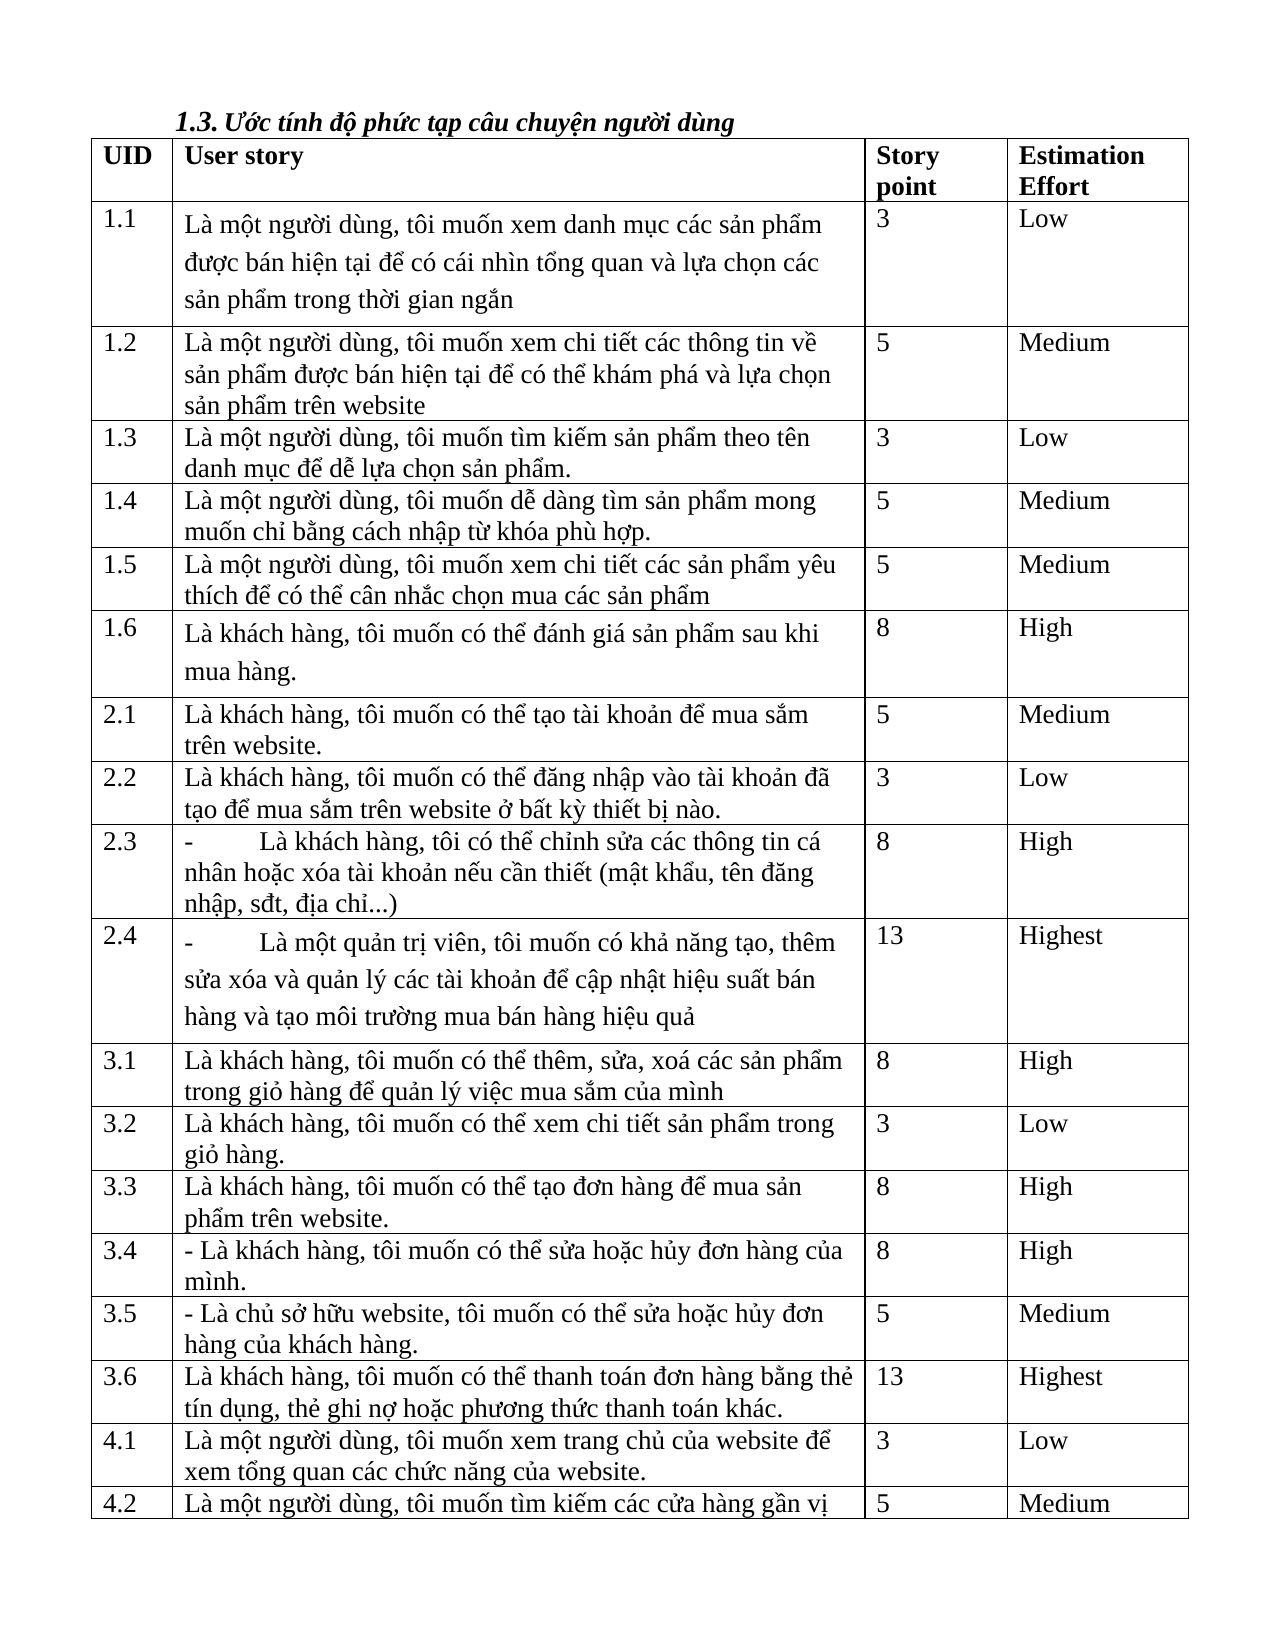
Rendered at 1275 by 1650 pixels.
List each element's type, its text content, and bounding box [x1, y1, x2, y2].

table_cell 3.5 [92, 1297, 172, 1359]
table_cell Medium [1008, 1487, 1188, 1518]
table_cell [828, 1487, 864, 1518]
table_cell Là khách hàng, tôi muốn có thể tạo tài khoản để mua sắm trên website. [322, 698, 864, 761]
table_cell 3 [866, 762, 1007, 824]
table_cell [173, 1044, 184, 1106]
table_cell Low [1008, 762, 1188, 824]
table_header Estimation Effort [1008, 139, 1188, 201]
table_cell 8 [866, 611, 1007, 697]
table_cell Là một người dùng, tôi muốn xem chi tiết các thông tin về sản phẩm được bán hiện tại để có thể khám phá và lựa chọn sản phẩm trên website [425, 327, 864, 420]
table_cell Medium [1008, 548, 1188, 610]
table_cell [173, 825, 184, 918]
subtitle Ước tính độ phức tạp câu chuyện người dùng [175, 104, 1137, 138]
table_cell 3.4 [92, 1234, 172, 1296]
table_cell 1.4 [92, 484, 172, 547]
table_header User story [173, 139, 864, 201]
table_cell Low [1008, 202, 1188, 326]
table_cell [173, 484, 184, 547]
table_cell Medium [1008, 327, 1188, 420]
table_cell 3 [866, 1424, 1007, 1486]
table_cell High [1008, 1171, 1188, 1233]
table_cell Highest [1008, 919, 1188, 1043]
table_cell Là khách hàng, tôi muốn có thể đăng nhập vào tài khoản đã tạo để mua sắm trên website ở bất kỳ thiết bị nào. [722, 762, 864, 824]
table_cell - Là một quản trị viên, tôi muốn có khả năng tạo, thêm sửa xóa và quản lý các tài khoản để cập nhật hiệu suất bán hàng và tạo môi trường mua bán hàng hiệu quả [173, 919, 864, 1043]
table_cell 2.1 [92, 698, 172, 761]
table_cell 3.2 [92, 1107, 172, 1169]
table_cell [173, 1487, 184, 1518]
table_cell Low [1008, 1424, 1188, 1486]
table_cell Là khách hàng, tôi muốn có thể xem chi tiết sản phẩm trong giỏ hàng. [285, 1107, 864, 1169]
table_cell 8 [866, 1171, 1007, 1233]
table_cell Medium [1008, 484, 1188, 547]
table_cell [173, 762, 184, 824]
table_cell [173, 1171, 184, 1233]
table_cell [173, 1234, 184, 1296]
table_cell 8 [866, 825, 1007, 918]
table_cell Low [1008, 1107, 1188, 1169]
table_cell 2.3 [92, 825, 172, 918]
table_cell Là một người dùng, tôi muốn tìm kiếm sản phẩm theo tên danh mục để dễ lựa chọn sản phẩm. [572, 421, 864, 483]
table_cell 1.3 [92, 421, 172, 483]
table_cell 4.1 [92, 1424, 172, 1486]
table_cell 1.6 [92, 611, 172, 697]
table_cell Là một người dùng, tôi muốn xem danh mục các sản phẩm được bán hiện tại để có cái nhìn tổng quan và lựa chọn các sản phẩm trong thời gian ngắn [173, 202, 864, 326]
table_cell 1.5 [92, 548, 172, 610]
table_cell 5 [866, 327, 1007, 420]
table_cell High [1008, 825, 1188, 918]
table_cell 8 [866, 1234, 1007, 1296]
table_cell 2.2 [92, 762, 172, 824]
table_cell 3 [866, 421, 1007, 483]
table_cell Medium [1008, 698, 1188, 761]
table_cell 5 [866, 1487, 1007, 1518]
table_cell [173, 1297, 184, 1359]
table_cell 3.1 [92, 1044, 172, 1106]
table_cell Là một người dùng, tôi muốn xem chi tiết các sản phẩm yêu thích để có thể cân nhắc chọn mua các sản phẩm [710, 548, 864, 610]
table_cell High [1008, 1234, 1188, 1296]
table_cell Highest [1008, 1361, 1188, 1423]
table_cell 8 [866, 1044, 1007, 1106]
table_cell 2.4 [92, 919, 172, 1043]
table_cell Low [1008, 421, 1188, 483]
table_cell Là khách hàng, tôi muốn có thể thêm, sửa, xoá các sản phẩm trong giỏ hàng để quản lý việc mua sắm của mình [724, 1044, 864, 1106]
table_cell 5 [866, 698, 1007, 761]
table_cell 1.1 [92, 202, 172, 326]
table_cell 13 [866, 1361, 1007, 1423]
table_cell 3 [866, 202, 1007, 326]
table_cell 3 [866, 1107, 1007, 1169]
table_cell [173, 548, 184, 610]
table_cell Là khách hàng, tôi muốn có thể tạo đơn hàng để mua sản phẩm trên website. [389, 1171, 864, 1233]
table_cell - Là chủ sở hữu website, tôi muốn có thể sửa hoặc hủy đơn hàng của khách hàng. [419, 1297, 864, 1359]
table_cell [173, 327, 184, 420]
table_cell High [1008, 611, 1188, 697]
table_cell 13 [866, 919, 1007, 1043]
table_cell - Là khách hàng, tôi muốn có thể sửa hoặc hủy đơn hàng của mình. [246, 1234, 864, 1296]
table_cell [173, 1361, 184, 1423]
table_cell Medium [1008, 1297, 1188, 1359]
table_cell 1.2 [92, 327, 172, 420]
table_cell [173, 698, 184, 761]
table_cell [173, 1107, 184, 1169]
table_cell 5 [866, 548, 1007, 610]
table_cell Là một người dùng, tôi muốn dễ dàng tìm sản phẩm mong muốn chỉ bằng cách nhập từ khóa phù hợp. [651, 484, 864, 547]
table_cell 5 [866, 1297, 1007, 1359]
table_header Story point [866, 139, 1007, 201]
table_cell 5 [866, 484, 1007, 547]
table_cell - Là khách hàng, tôi có thể chỉnh sửa các thông tin cá nhân hoặc xóa tài khoản nếu cần thiết (mật khẩu, tên đăng nhập, sđt, địa chỉ...) [398, 825, 864, 918]
table_header UID [92, 139, 172, 201]
table_cell High [1008, 1044, 1188, 1106]
table_cell Là khách hàng, tôi muốn có thể đánh giá sản phẩm sau khi mua hàng. [173, 611, 864, 697]
table_cell 3.6 [92, 1361, 172, 1423]
table_cell 3.3 [92, 1171, 172, 1233]
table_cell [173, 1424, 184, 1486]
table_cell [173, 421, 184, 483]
table_cell Là một người dùng, tôi muốn xem trang chủ của website để xem tổng quan các chức năng của website. [647, 1424, 864, 1486]
table_cell 4.2 [92, 1487, 172, 1518]
